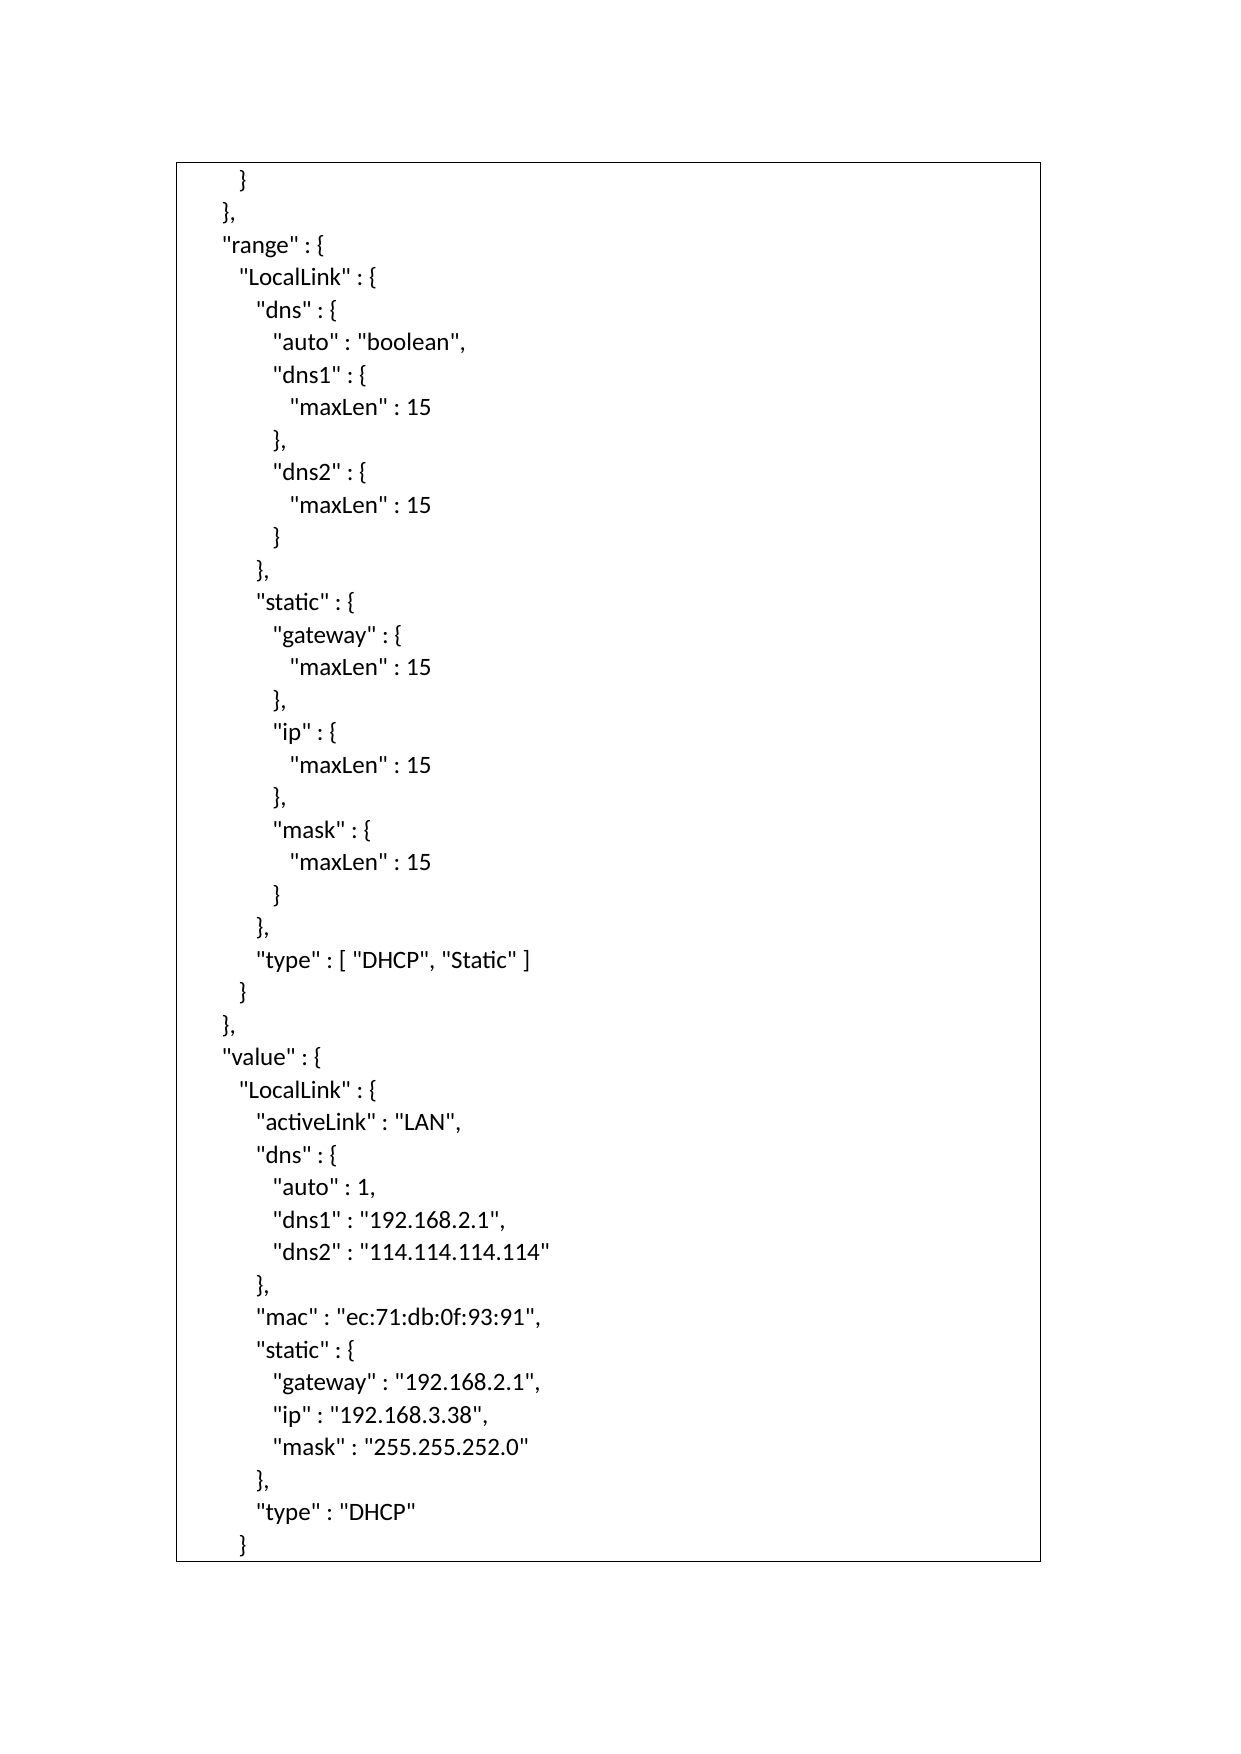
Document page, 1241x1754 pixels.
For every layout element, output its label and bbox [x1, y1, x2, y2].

table_cell [177, 163, 1040, 1561]
